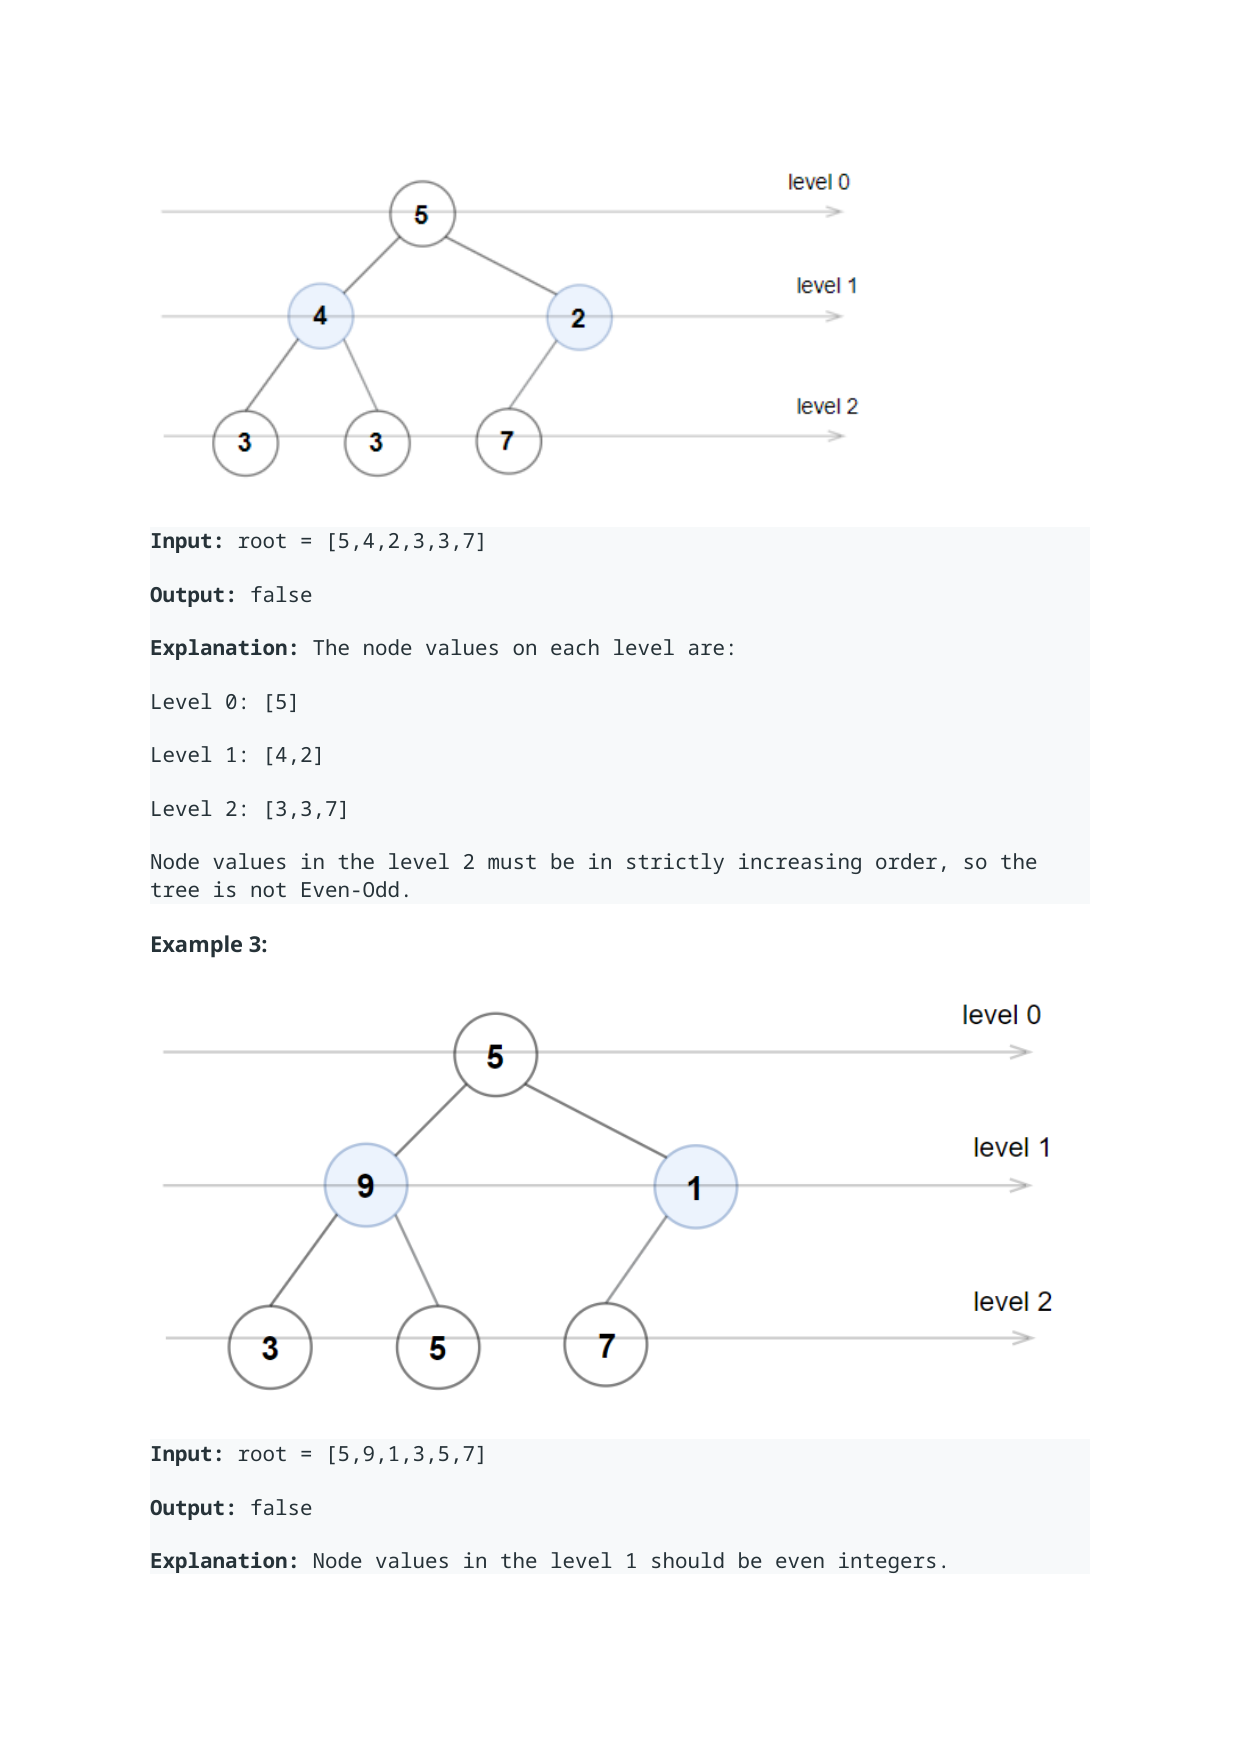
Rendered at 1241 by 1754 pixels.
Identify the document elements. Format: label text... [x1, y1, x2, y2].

text Input: root = [5,9,1,3,5,7] [150, 1439, 1090, 1468]
text Explanation: Node values in the level 1 should be even integers. [150, 1546, 1090, 1574]
text Input: root = [5,4,2,3,3,7] [150, 527, 1090, 555]
picture [150, 983, 1091, 1415]
text Explanation: The node values on each level are: [150, 633, 1090, 662]
text Level 2: [3,3,7] [150, 794, 1090, 822]
text Level 0: [5] [150, 687, 1090, 715]
picture [150, 150, 907, 502]
text Node values in the level 2 must be in strictly increasing order, so the tree is not Even-Odd. [150, 847, 1090, 904]
text Output: false [150, 580, 1090, 608]
text Output: false [150, 1493, 1090, 1521]
text Example 3: [150, 929, 1090, 959]
text Level 1: [4,2] [150, 740, 1090, 769]
